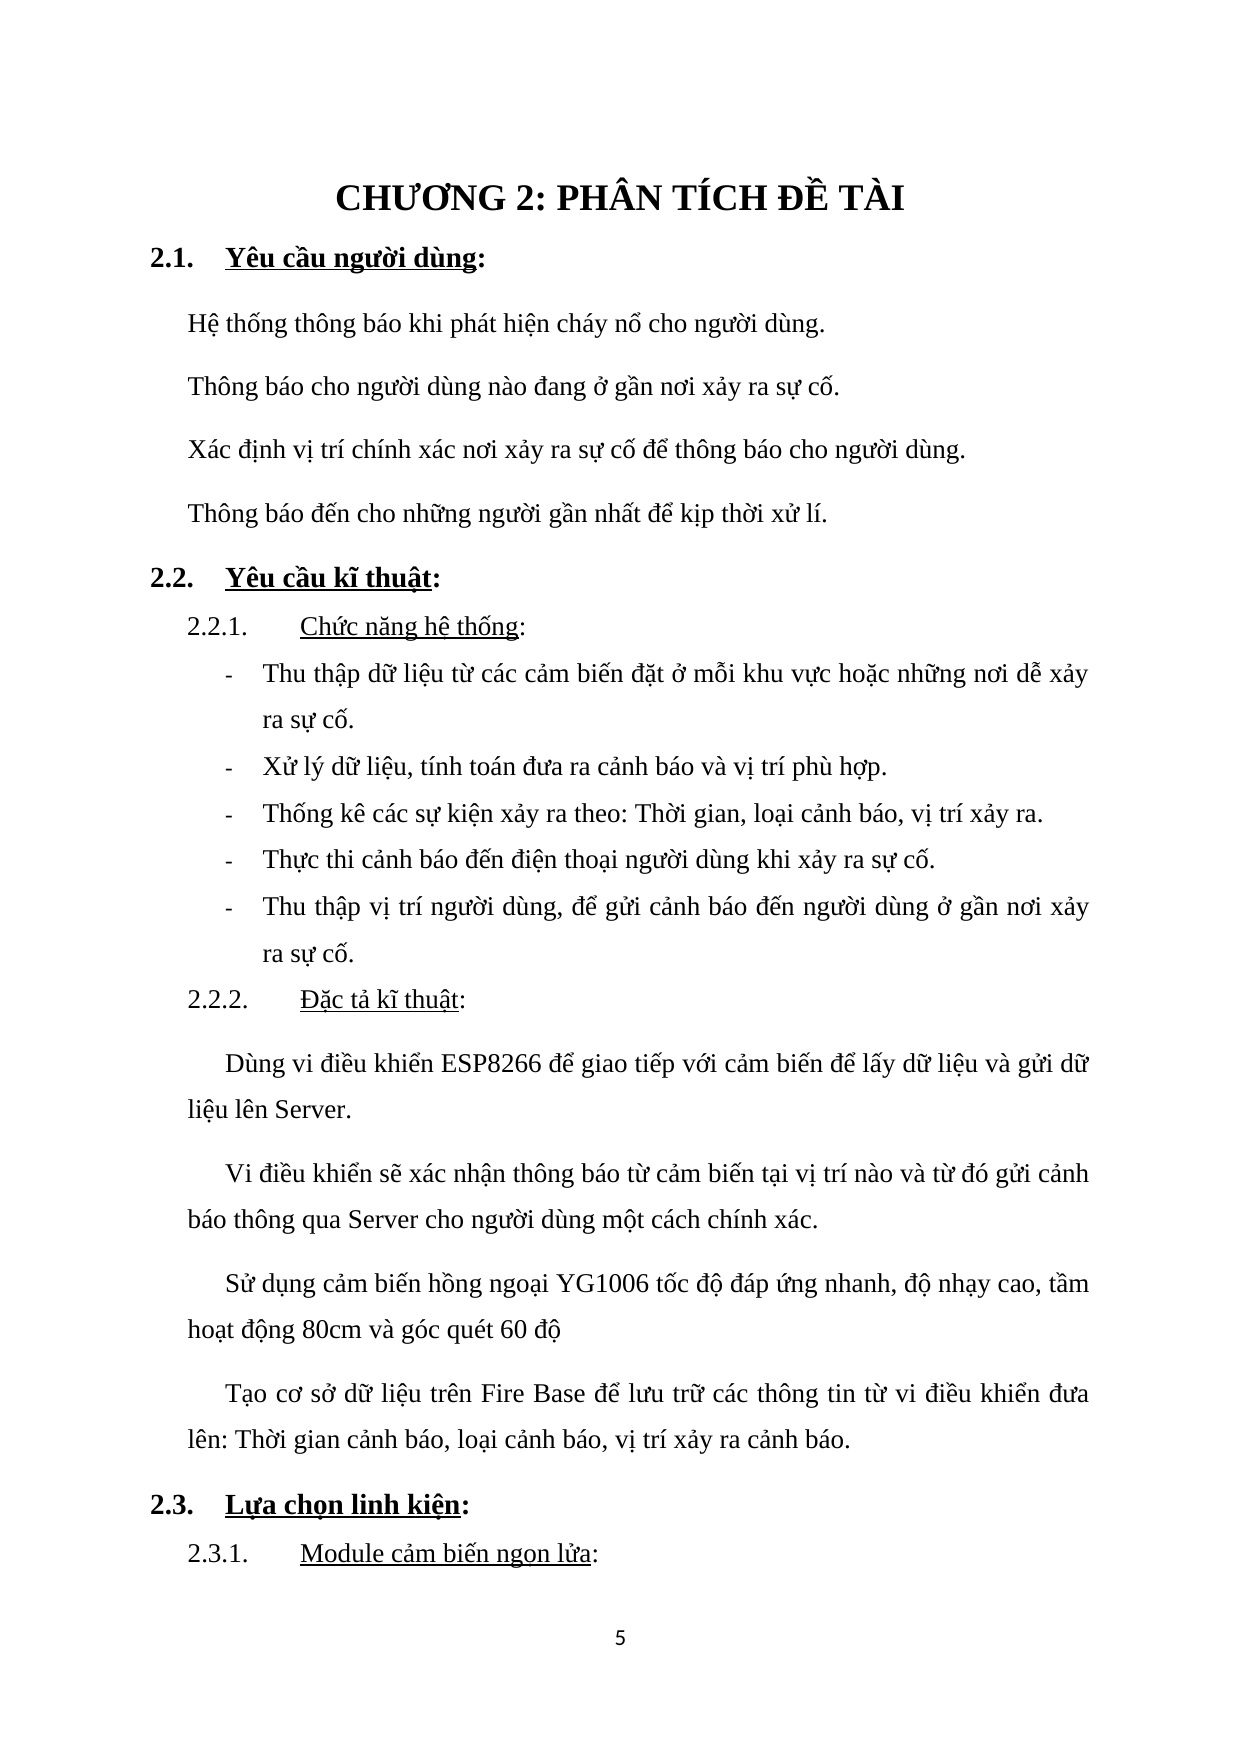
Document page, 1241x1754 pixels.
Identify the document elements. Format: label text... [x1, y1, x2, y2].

text Sử dụng cảm biến hồng ngoại YG1006 tốc độ đáp ứng nhanh, độ nhạy cao, tầm hoạt động 80cm và góc quét 60 độ [187, 1267, 1090, 1345]
list Module cảm biến ngọn lửa: [187, 1537, 1090, 1568]
list Đặc tả kĩ thuật: [187, 984, 1090, 1015]
list Thu thập vị trí người dùng, để gửi cảnh báo đến người dùng ở gần nơi xảy ra sự cố. [225, 890, 1090, 968]
subtitle CHƯƠNG 2: PHÂN TÍCH ĐỀ TÀI [150, 175, 1090, 218]
list Yêu cầu người dùng: [150, 240, 1090, 273]
text Xác định vị trí chính xác nơi xảy ra sự cố để thông báo cho người dùng. [150, 433, 1090, 464]
text Thông báo đến cho những người gần nhất để kịp thời xử lí. [150, 497, 1090, 528]
list Thực thi cảnh báo đến điện thoại người dùng khi xảy ra sự cố. [225, 844, 1090, 875]
list Lựa chọn linh kiện: [150, 1487, 1090, 1521]
text Vi điều khiển sẽ xác nhận thông báo từ cảm biến tại vị trí nào và từ đó gửi cảnh báo thông qua Server cho người dùng một cách chính xác. [187, 1157, 1090, 1235]
text Tạo cơ sở dữ liệu trên Fire Base để lưu trữ các thông tin từ vi điều khiển đưa lên: Thời gian cảnh báo, loại cảnh báo, vị trí xảy ra cảnh báo. [187, 1377, 1090, 1455]
text Hệ thống thông báo khi phát hiện cháy nổ cho người dùng. [150, 307, 1090, 338]
list Chức năng hệ thống: [187, 610, 1090, 641]
list Thu thập dữ liệu từ các cảm biến đặt ở mỗi khu vực hoặc những nơi dễ xảy ra sự cố. [225, 657, 1090, 735]
text Thông báo cho người dùng nào đang ở gần nơi xảy ra sự cố. [150, 370, 1090, 401]
text Dùng vi điều khiển ESP8266 để giao tiếp với cảm biến để lấy dữ liệu và gửi dữ liệu lên Server. [187, 1047, 1090, 1125]
list Yêu cầu kĩ thuật: [150, 560, 1090, 593]
list Thống kê các sự kiện xảy ra theo: Thời gian, loại cảnh báo, vị trí xảy ra. [225, 797, 1090, 828]
list Xử lý dữ liệu, tính toán đưa ra cảnh báo và vị trí phù hợp. [225, 750, 1090, 781]
